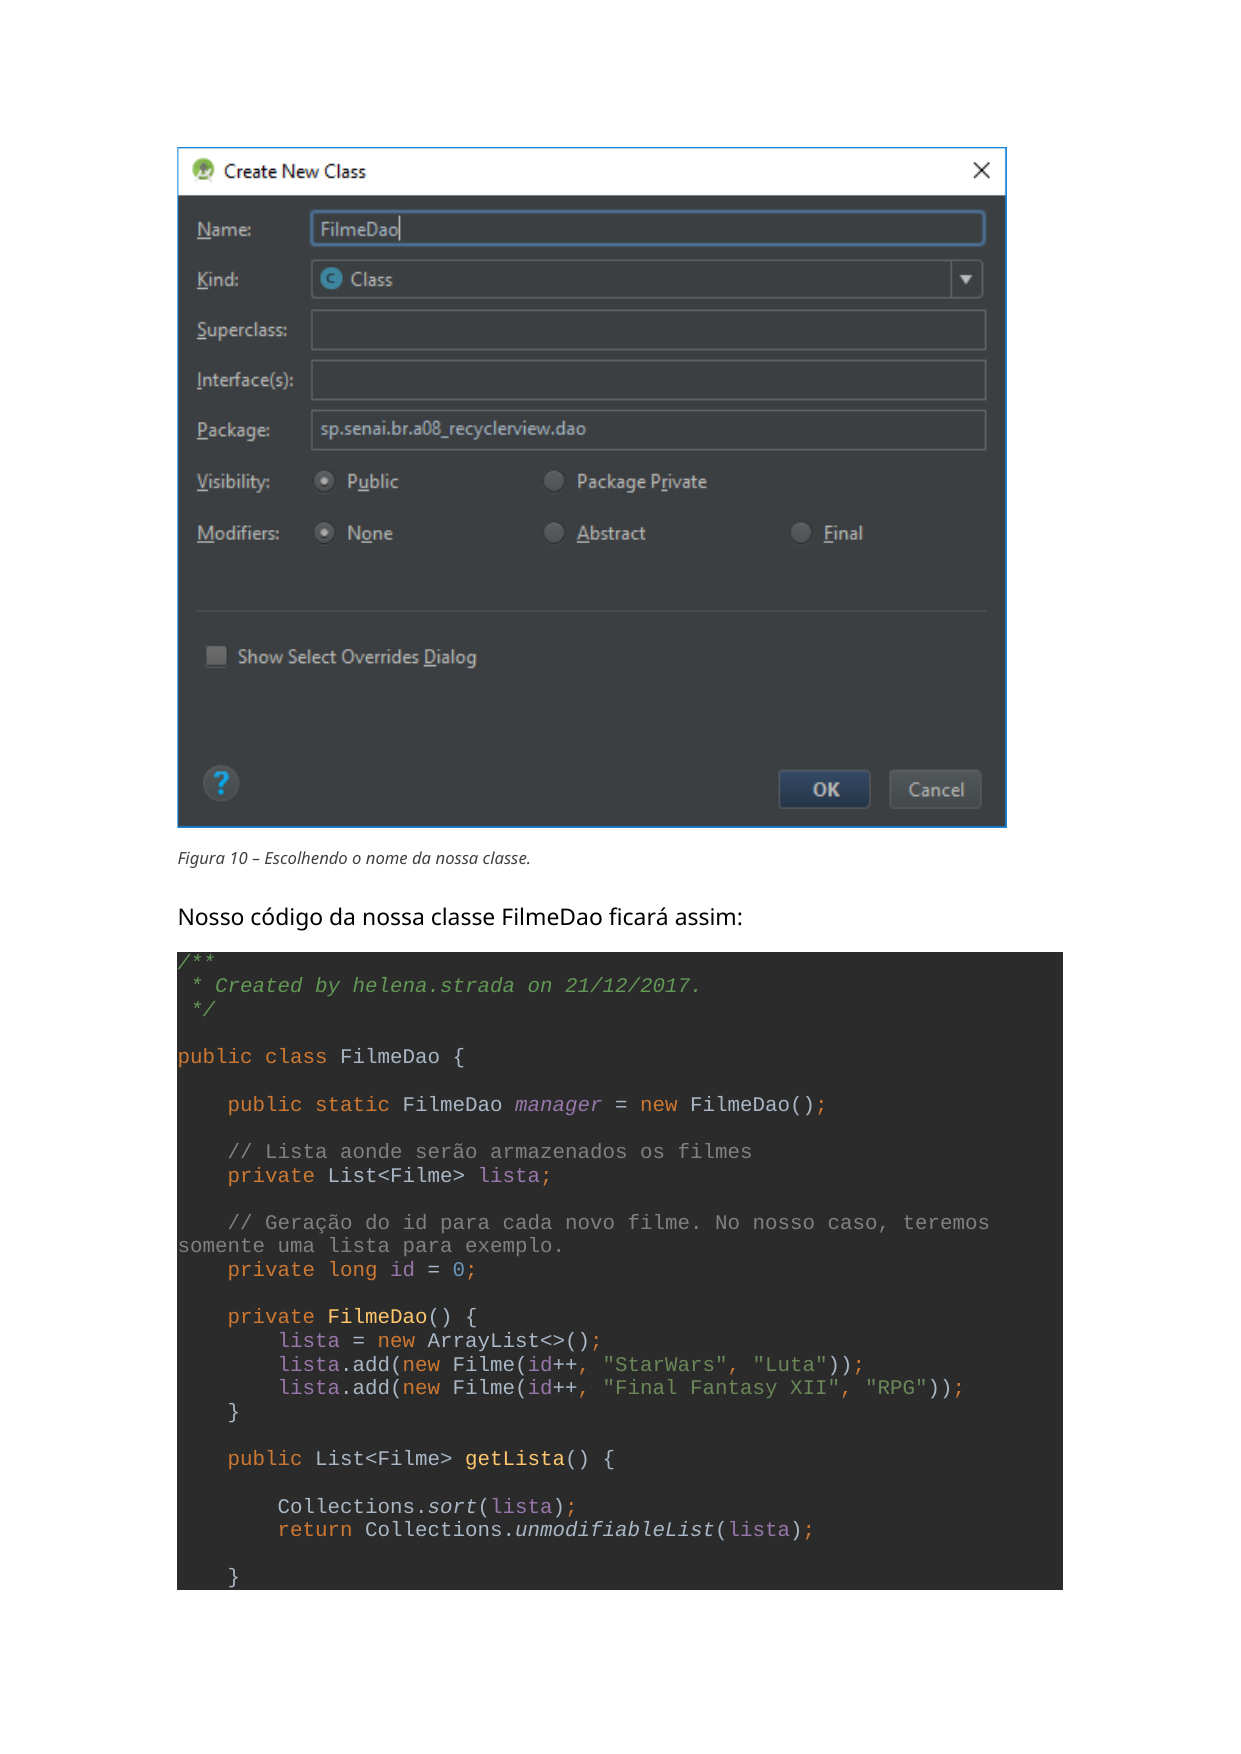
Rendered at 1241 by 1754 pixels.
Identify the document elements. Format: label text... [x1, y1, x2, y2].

text Nosso código da nossa classe FilmeDao ficará assim: [177, 901, 1063, 933]
picture [177, 147, 1007, 828]
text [177, 952, 1063, 1590]
text Figura – Escolhendo o nome da nossa classe. [177, 846, 1063, 869]
